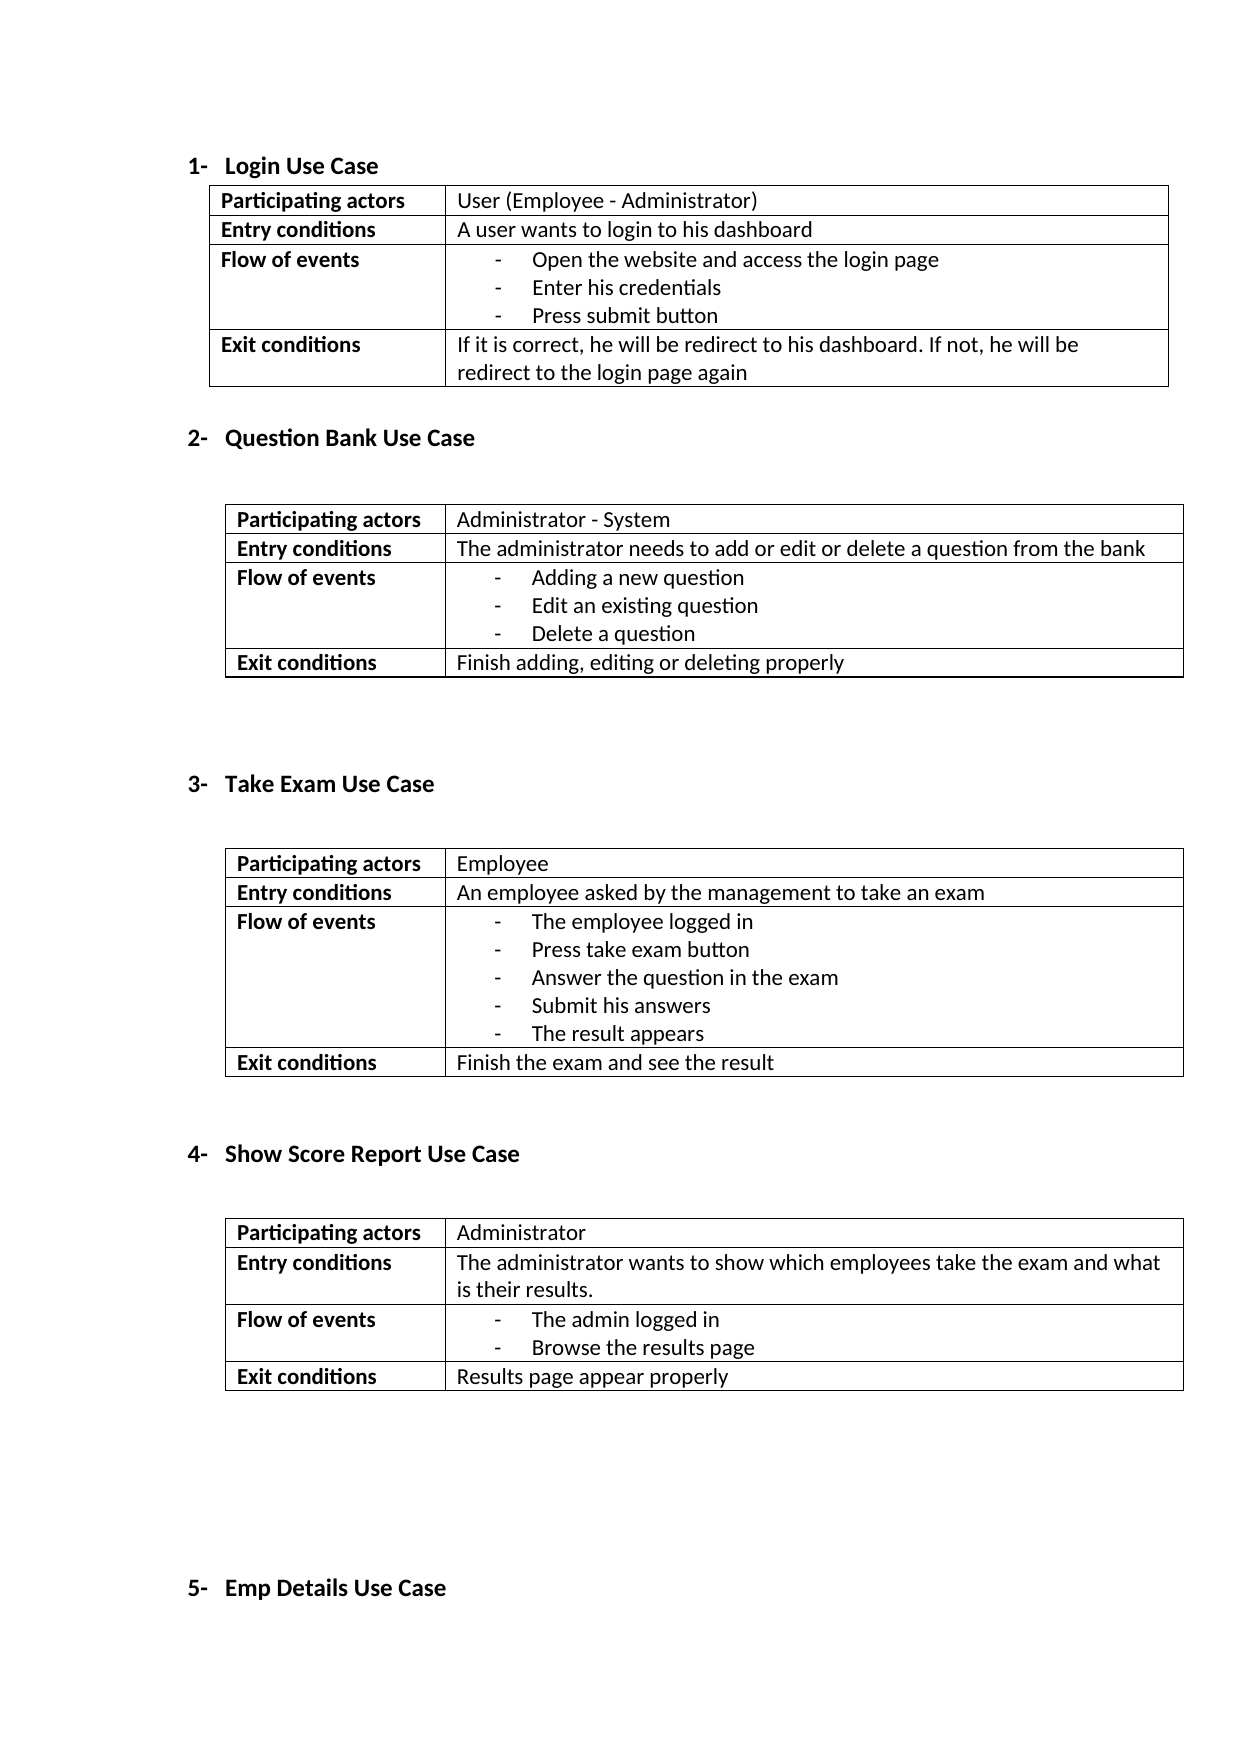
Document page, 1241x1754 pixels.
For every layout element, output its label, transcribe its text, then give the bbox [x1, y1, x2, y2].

table_cell Exit conditions [210, 330, 445, 386]
list Show Score Report Use Case [187, 1138, 1090, 1168]
list Login Use Case [187, 150, 1090, 181]
table_cell Open the website and access the login page Enter his credentials Press submit button [446, 245, 1168, 329]
table_cell The administrator wants to show which employees take the exam and what is their results. [446, 1248, 1183, 1304]
table_header Participating actors [210, 186, 445, 214]
table_cell Entry conditions [210, 216, 445, 244]
list Emp Details Use Case [187, 1572, 1090, 1603]
table_cell Entry conditions [226, 878, 445, 906]
table_cell Entry conditions [226, 534, 445, 562]
table_cell Flow of events [226, 563, 445, 647]
table_cell Entry conditions [226, 1248, 445, 1304]
table_header Participating actors [226, 849, 445, 877]
table_cell Finish adding, editing or deleting properly [446, 649, 1183, 676]
table_header Participating actors [226, 505, 445, 533]
table_cell Exit conditions [226, 649, 445, 676]
table_cell Exit conditions [226, 1048, 445, 1076]
table_cell Exit conditions [226, 1362, 445, 1390]
table_cell An employee asked by the management to take an exam [446, 878, 1183, 906]
table_cell Flow of events [226, 907, 445, 1047]
list Take Exam Use Case [187, 768, 1090, 799]
table_cell The employee logged in Press take exam button Answer the question in the exam Submit his answers The result appears [446, 907, 1183, 1047]
table_cell Flow of events [210, 245, 445, 329]
table_header Administrator - System [446, 505, 1183, 533]
table_header Administrator [446, 1219, 1183, 1247]
table_cell Adding a new question Edit an existing question Delete a question [446, 563, 1183, 647]
table_cell Flow of events [226, 1305, 445, 1361]
table_cell Finish the exam and see the result [446, 1048, 1183, 1076]
list Question Bank Use Case [187, 422, 1090, 452]
table_header Participating actors [226, 1219, 445, 1247]
table_header User (Employee - Administrator) [446, 186, 1168, 214]
table_cell If it is correct, he will be redirect to his dashboard. If not, he will be redirect to the login page again [446, 330, 1168, 386]
table_cell Results page appear properly [446, 1362, 1183, 1390]
table_cell A user wants to login to his dashboard [446, 216, 1168, 244]
table_cell The administrator needs to add or edit or delete a question from the bank [446, 534, 1183, 562]
table_cell The admin logged in Browse the results page [446, 1305, 1183, 1361]
table_header Employee [446, 849, 1183, 877]
